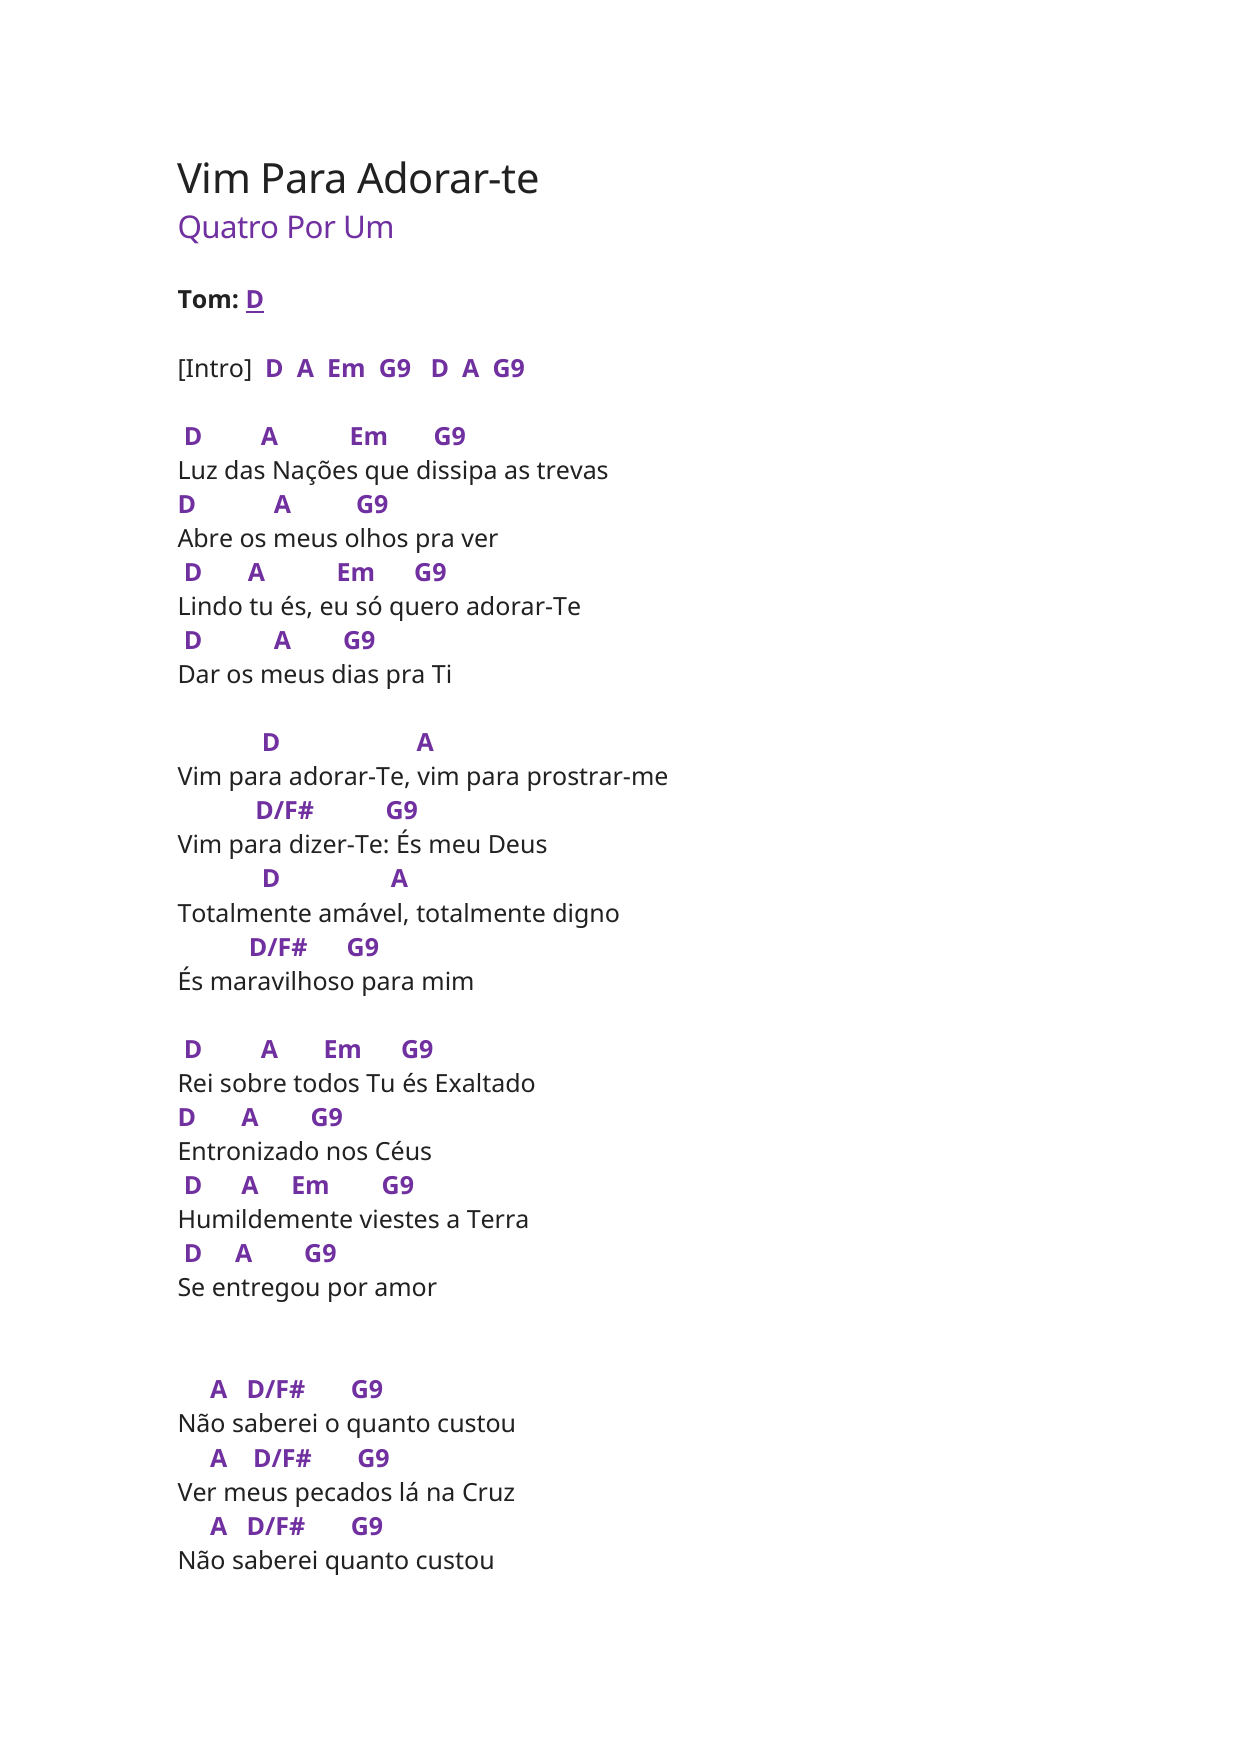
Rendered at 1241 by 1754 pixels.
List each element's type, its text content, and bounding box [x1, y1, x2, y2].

text D A [177, 861, 1063, 895]
text Rei sobre todos Tu és Exaltado [177, 1066, 1063, 1099]
text D A Em G9 [177, 418, 1063, 452]
text Vim para adorar-Te, vim para prostrar-me [177, 759, 1063, 793]
text D A Em G9 [177, 1031, 1063, 1066]
text Tom: D [177, 282, 1063, 316]
text D/F# G9 [177, 929, 1063, 963]
text D A Em G9 [177, 1168, 1063, 1202]
text Vim para dizer-Te: És meu Deus [177, 827, 1063, 861]
text Quatro Por Um [177, 205, 1063, 248]
text Lindo tu és, eu só quero adorar-Te [177, 589, 1063, 623]
text Humildemente viestes a Terra [177, 1202, 1063, 1236]
text [Intro] D A Em G9 D A G9 [177, 350, 1063, 384]
text Dar os meus dias pra Ti [177, 657, 1063, 691]
text D A G9 [177, 1236, 1063, 1270]
text A D/F# G9 [177, 1508, 1063, 1542]
text Abre os meus olhos pra ver [177, 521, 1063, 554]
text Entronizado nos Céus [177, 1134, 1063, 1168]
text D A G9 [177, 623, 1063, 657]
text D A G9 [177, 1099, 1063, 1134]
text D A G9 [177, 486, 1063, 521]
text Se entregou por amor [177, 1270, 1063, 1304]
text D A [177, 725, 1063, 759]
text Luz das Nações que dissipa as trevas [177, 452, 1063, 486]
text A D/F# G9 [177, 1372, 1063, 1406]
text Ver meus pecados lá na Cruz [177, 1474, 1063, 1508]
text Não saberei quanto custou [177, 1542, 1063, 1576]
text D/F# G9 [177, 793, 1063, 827]
text D A Em G9 [177, 554, 1063, 589]
text És maravilhoso para mim [177, 963, 1063, 997]
text A D/F# G9 [177, 1440, 1063, 1474]
text Totalmente amável, totalmente digno [177, 895, 1063, 929]
text Vim Para Adorar-te [177, 148, 1063, 205]
text Não saberei o quanto custou [177, 1406, 1063, 1440]
